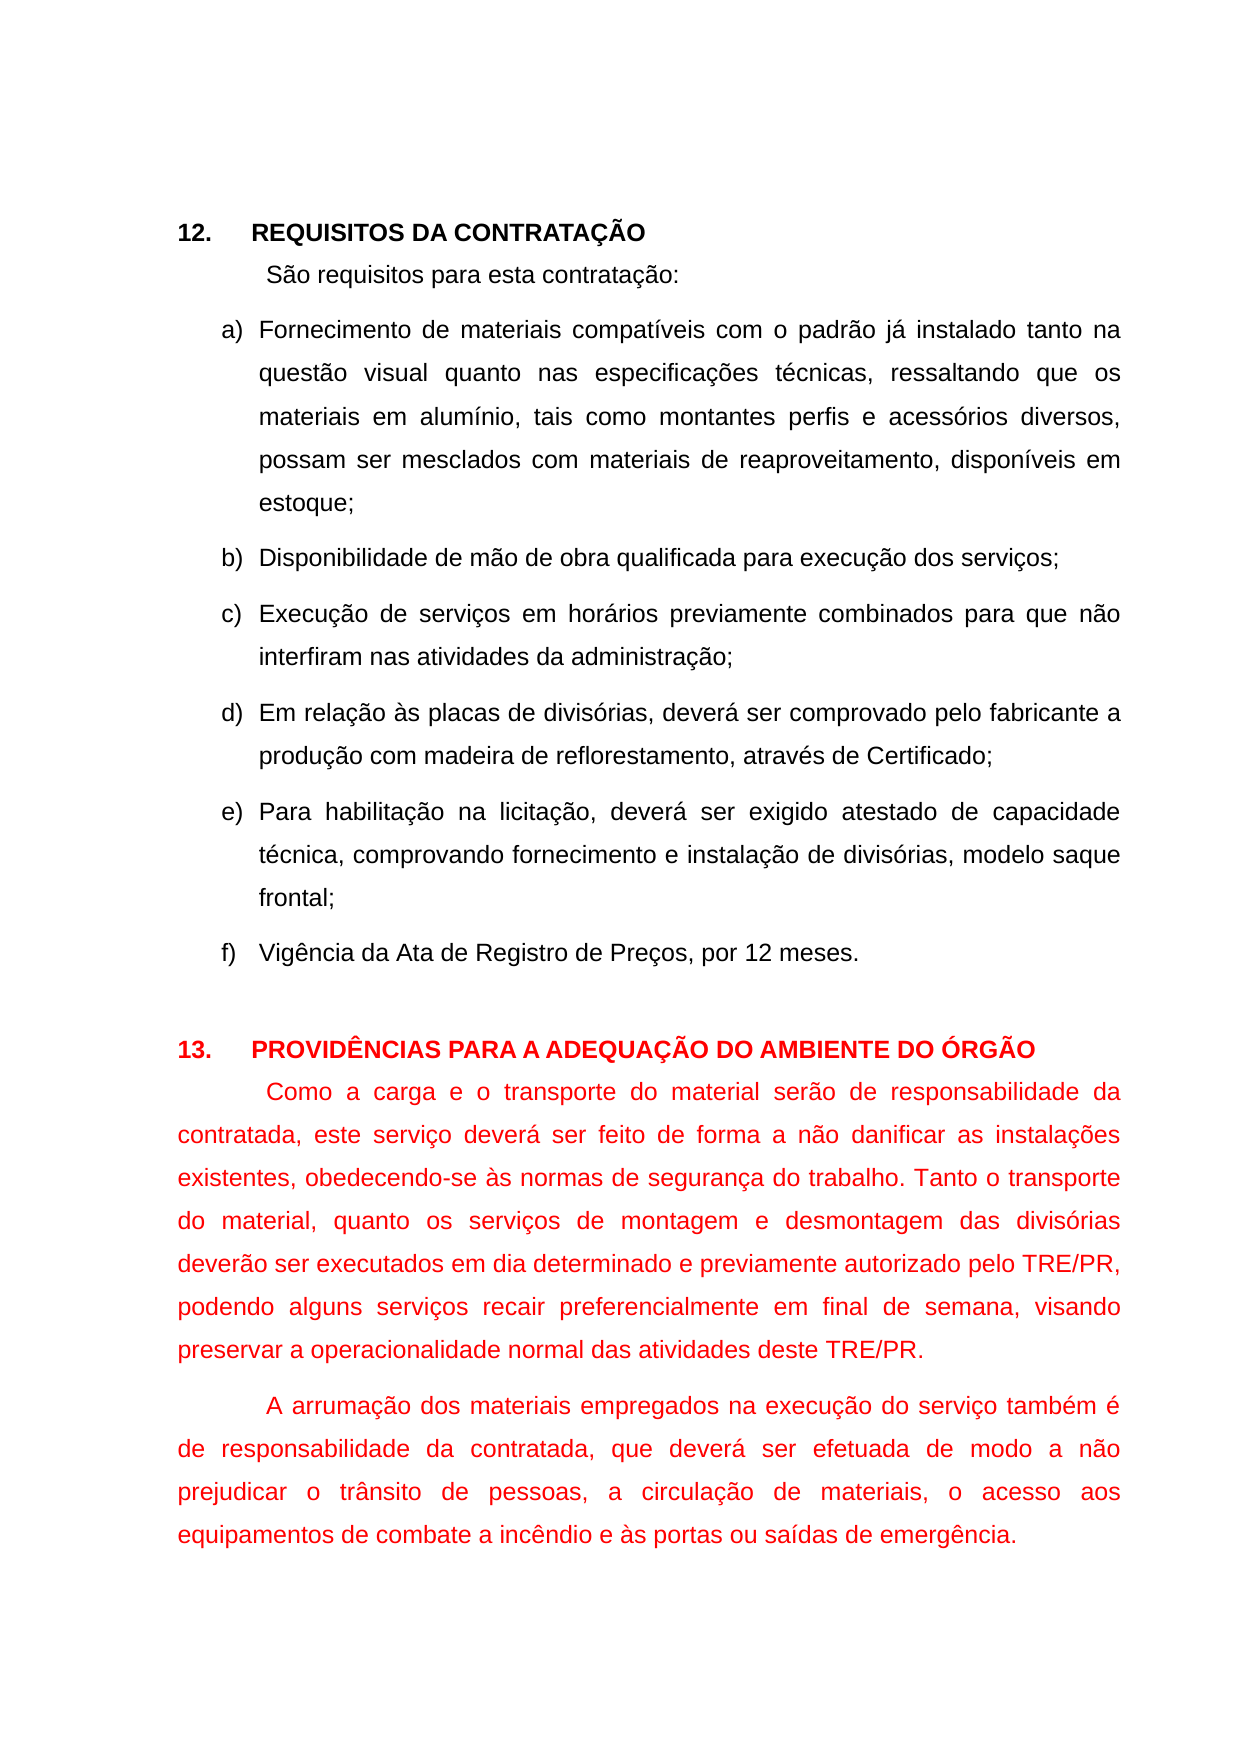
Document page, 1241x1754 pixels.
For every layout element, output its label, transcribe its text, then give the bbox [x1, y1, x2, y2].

list Execução de serviços em horários previamente combinados para que não interfiram nas atividades da administração; [221, 599, 1122, 671]
list Para habilitação na licitação, deverá ser exigido atestado de capacidade técnica, comprovando fornecimento e instalação de divisórias, modelo saque frontal; [221, 797, 1122, 912]
text São requisitos para esta contratação: [177, 260, 1122, 288]
text A arrumação dos materiais empregados na execução do serviço também é de responsabilidade da contratada, que deverá ser efetuada de modo a não prejudicar o trânsito de pessoas, a circulação de materiais, o acesso aos equipamentos de combate a incêndio e às portas ou saídas de emergência. [177, 1391, 1122, 1549]
subtitle REQUISITOS DA CONTRATAÇÃO [177, 218, 1122, 247]
list Vigência da Ata de Registro de Preços, por 12 meses. [221, 938, 1122, 967]
list Em relação às placas de divisórias, deverá ser comprovado pelo fabricante a produção com madeira de reflorestamento, através de Certificado; [221, 698, 1122, 770]
text Como a carga e o transporte do material serão de responsabilidade da contratada, este serviço deverá ser feito de forma a não danificar as instalações existentes, obedecendo-se às normas de segurança do trabalho. Tanto o transporte do material, quanto os serviços de montagem e desmontagem das divisórias deverão ser executados em dia determinado e previamente autorizado pelo TRE/PR, podendo alguns serviços recair preferencialmente em final de semana, visando preservar a operacionalidade normal das atividades deste TRE/PR. [177, 1077, 1122, 1364]
subtitle PROVIDÊNCIAS PARA A ADEQUAÇÃO DO AMBIENTE DO ÓRGÃO [177, 1035, 1122, 1064]
list Fornecimento de materiais compatíveis com o padrão já instalado tanto na questão visual quanto nas especificações técnicas, ressaltando que os materiais em alumínio, tais como montantes perfis e acessórios diversos, possam ser mesclados com materiais de reaproveitamento, disponíveis em estoque; [221, 315, 1122, 517]
list Disponibilidade de mão de obra qualificada para execução dos serviços; [221, 543, 1122, 572]
